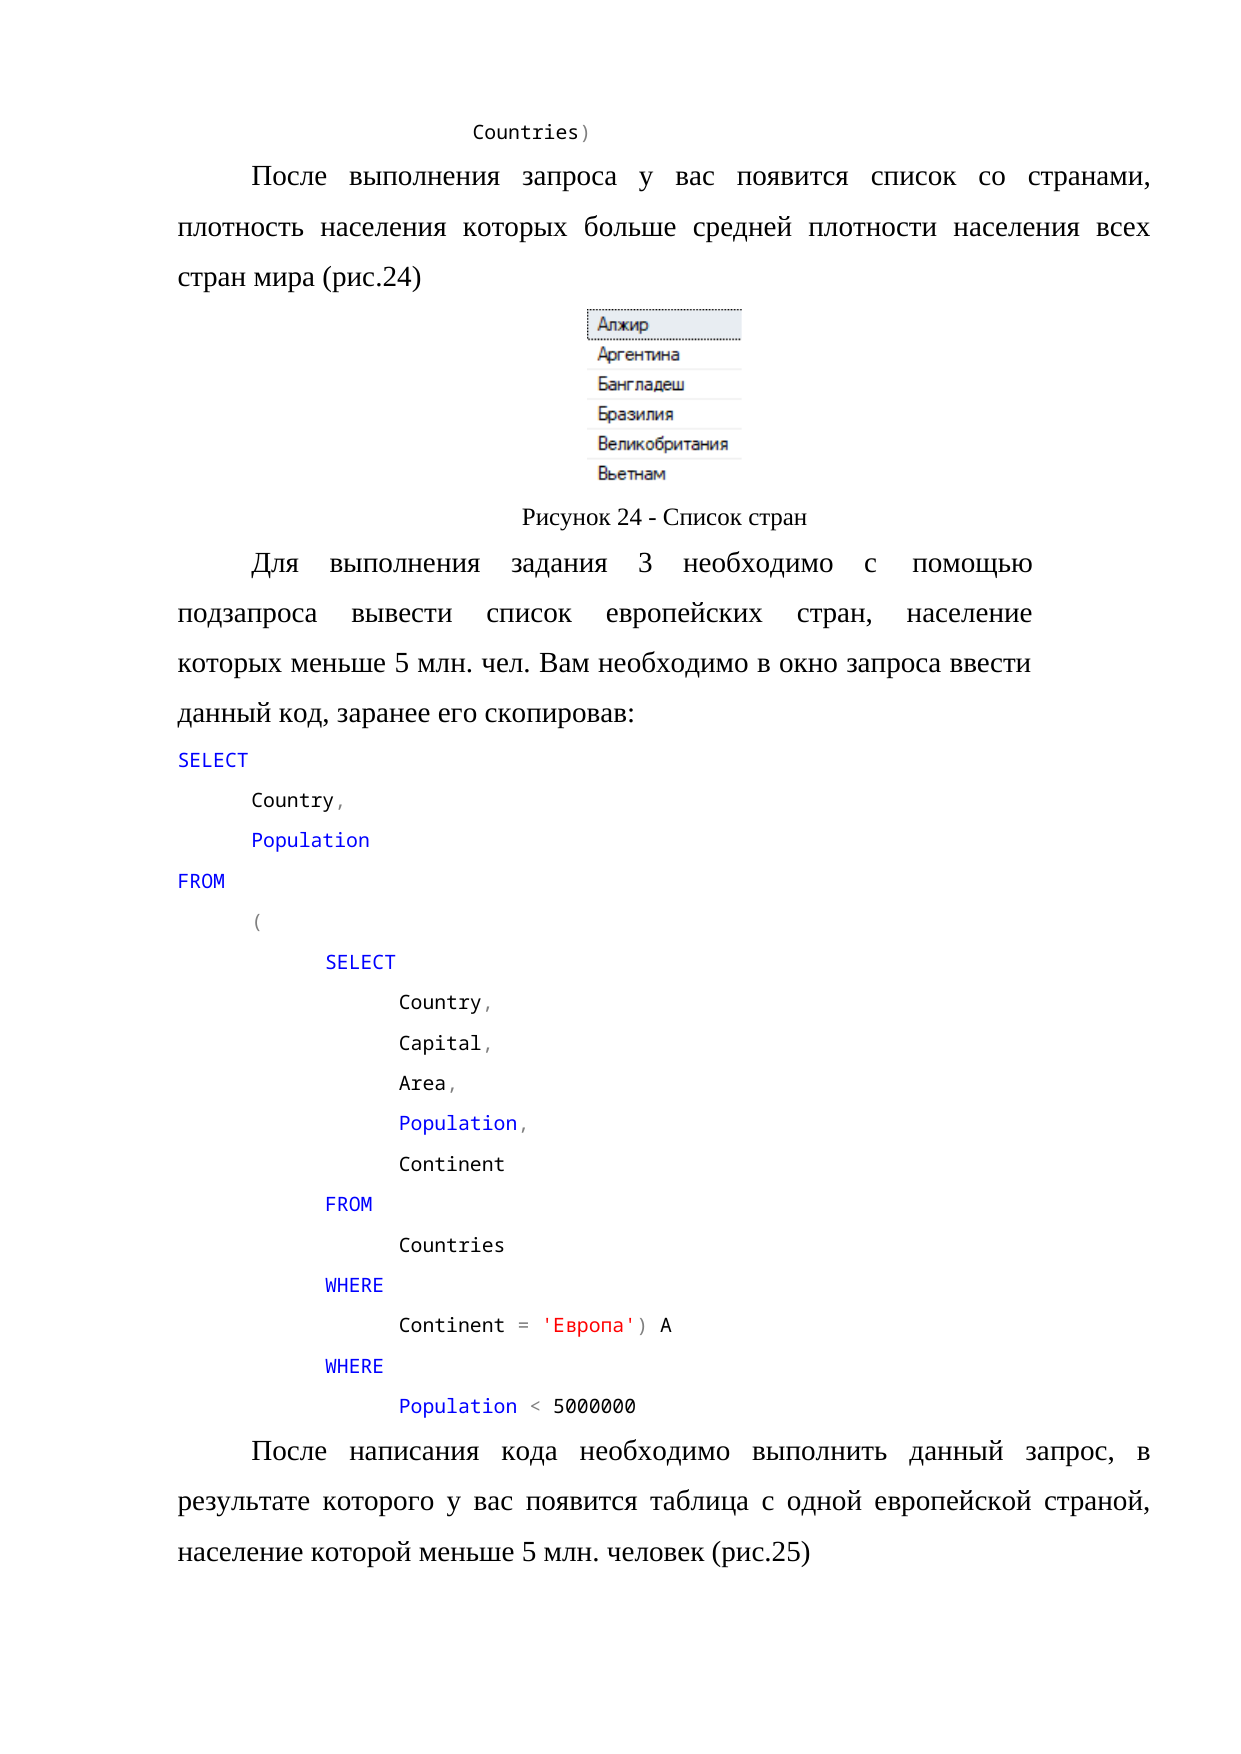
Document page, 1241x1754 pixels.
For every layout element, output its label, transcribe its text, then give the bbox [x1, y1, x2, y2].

text Country, [177, 786, 1152, 813]
text WHERE [177, 1352, 1152, 1379]
text FROM [177, 1191, 1152, 1217]
picture [587, 309, 742, 488]
text Для выполнения задания 3 необходимо с помощью подзапроса вывести список европейских стран, население которых меньше 5 млн. чел. Вам необходимо в окно запроса ввести данный код, заранее его скопировав: [177, 545, 1033, 729]
text После написания кода необходимо выполнить данный запрос, в результате которого у вас появится таблица с одной европейской страной, население которой меньше 5 млн. человек (рис.25) [177, 1433, 1152, 1567]
text Continent [177, 1150, 1152, 1177]
text ( [177, 908, 1152, 934]
text Countries [177, 1231, 1152, 1258]
text Population < 5000000 [177, 1393, 1152, 1419]
text Рисунок 24 - Список стран [177, 502, 1152, 530]
text Area, [177, 1069, 1152, 1096]
text WHERE [177, 1271, 1152, 1298]
text После выполнения запроса у вас появится список со странами, плотность населения которых больше средней плотности населения всех стран мира (рис.24) [177, 158, 1152, 293]
text Country, [177, 988, 1152, 1015]
text FROM [177, 867, 1152, 894]
text Population, [177, 1110, 1152, 1137]
text SELECT [177, 746, 1152, 773]
text SELECT [177, 948, 1152, 975]
text Population [177, 827, 1152, 854]
text Continent = 'Европа') A [177, 1312, 1152, 1339]
text Countries) [177, 118, 1152, 145]
text Capital, [177, 1029, 1152, 1056]
